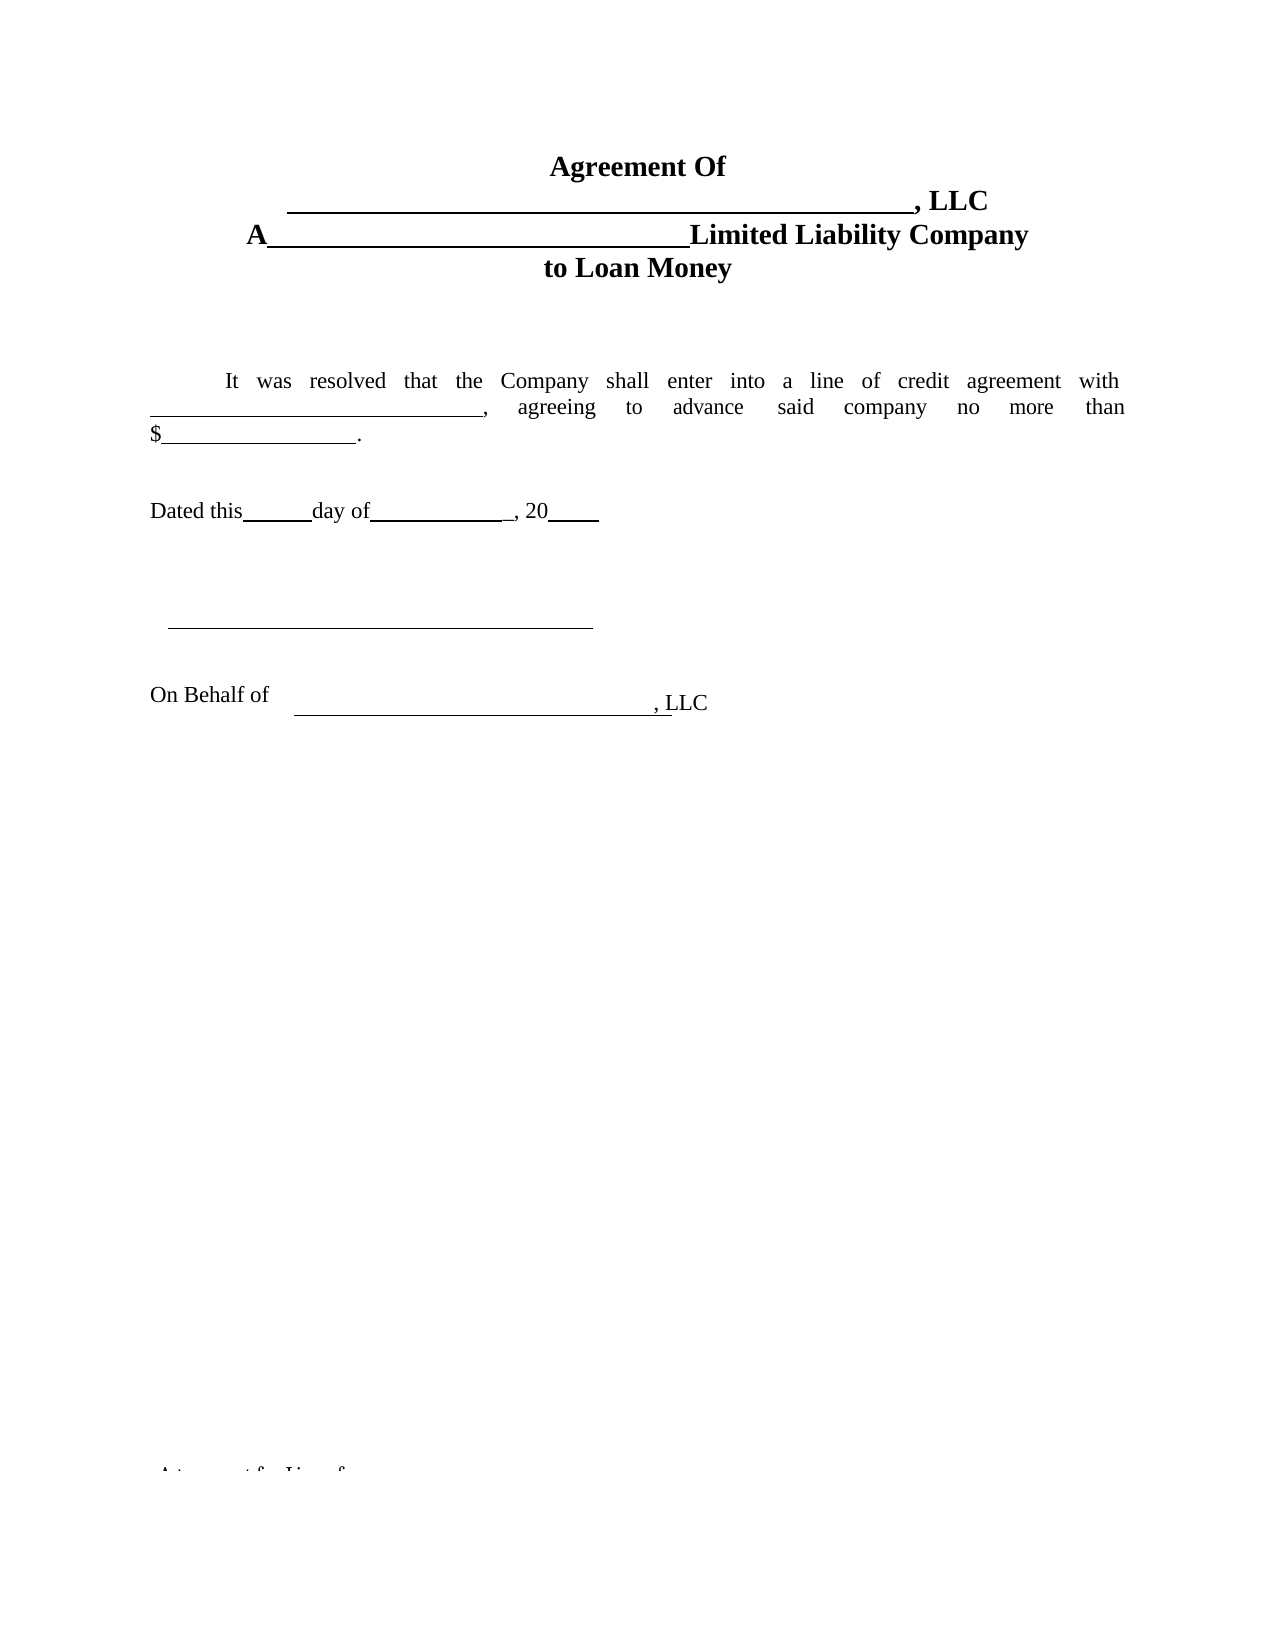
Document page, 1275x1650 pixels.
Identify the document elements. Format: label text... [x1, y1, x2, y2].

text It was resolved that the Company shall enter into a line of credit agreement with [225, 367, 1137, 393]
text , LLC [138, 183, 1137, 217]
text $ . [150, 420, 1137, 446]
text A Limited Liability Company to Loan Money [245, 217, 1030, 284]
text Dated this day of _, 20 [150, 498, 1137, 524]
text On Behalf of [150, 681, 270, 708]
subtitle Agreement Of [138, 150, 1137, 183]
text , agreeing to advance said company no more than [137, 393, 1137, 420]
text , LLC [653, 689, 1137, 715]
